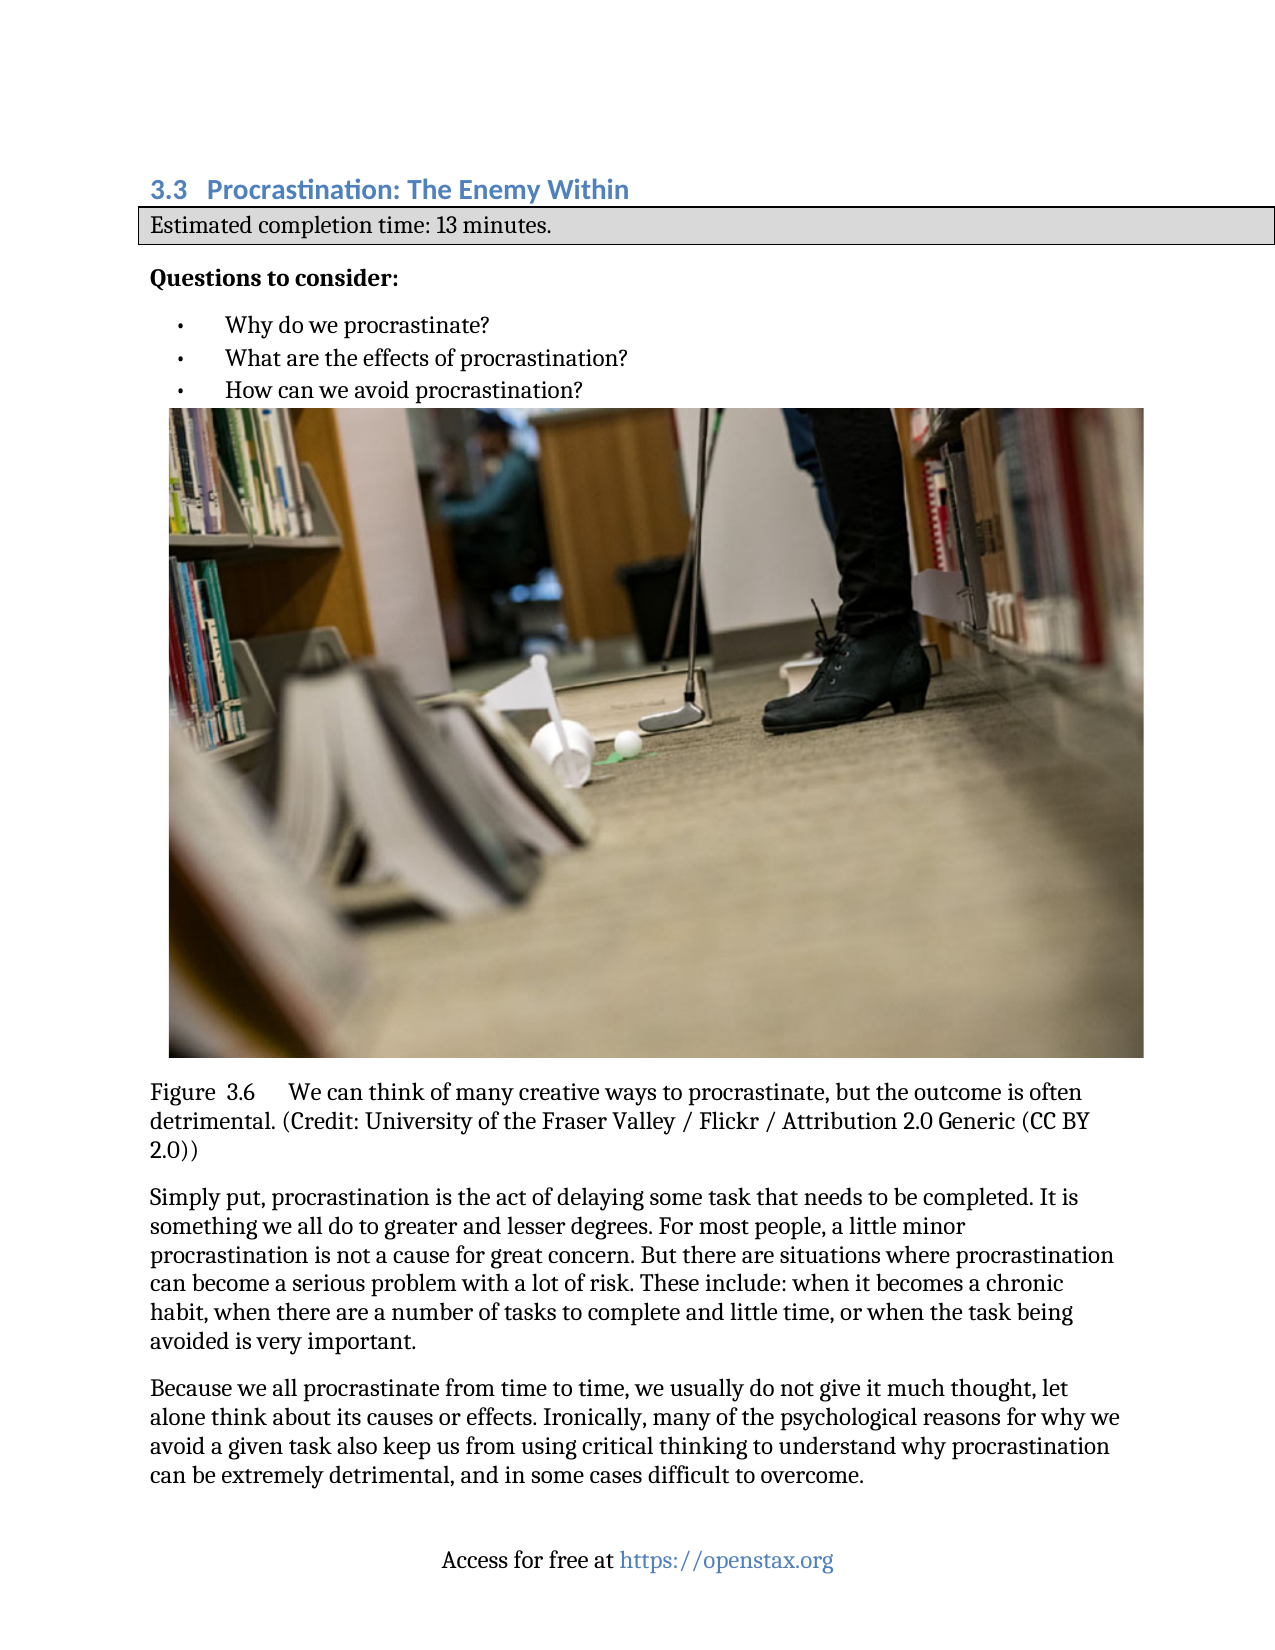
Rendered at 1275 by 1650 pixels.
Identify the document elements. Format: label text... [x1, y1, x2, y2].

list Why do we procrastinate? [175, 311, 1125, 340]
subtitle 3.3 Procrastination: The Enemy Within [150, 171, 1125, 206]
text Figure 3.6 We can think of many creative ways to procrastinate, but the outcome is often detrimental. (Credit: University of the Fraser Valley / Flickr / Attribution 2.0 Generic (CC BY 2.0)) [150, 1078, 1125, 1164]
picture [168, 408, 1144, 1058]
list How can we avoid procrastination? [175, 376, 1125, 405]
text Simply put, procrastination is the act of delaying some task that needs to be completed. It is something we all do to greater and lesser degrees. For most people, a little minor procrastination is not a cause for great concern. But there are situations where procrastination can become a serious problem with a lot of risk. These include: when it becomes a chronic habit, when there are a number of tasks to complete and little time, or when the task being avoided is very important. [150, 1183, 1125, 1356]
list What are the effects of procrastination? [175, 343, 1125, 372]
text Questions to consider: [150, 263, 1125, 292]
text Because we all procrastinate from time to time, we usually do not give it much thought, let alone think about its causes or effects. Ironically, many of the psychological reasons for why we avoid a given task also keep us from using critical thinking to understand why procrastination can be extremely detrimental, and in some cases difficult to overcome. [150, 1374, 1125, 1489]
table_header Estimated completion time: 13 minutes. [139, 208, 1274, 244]
